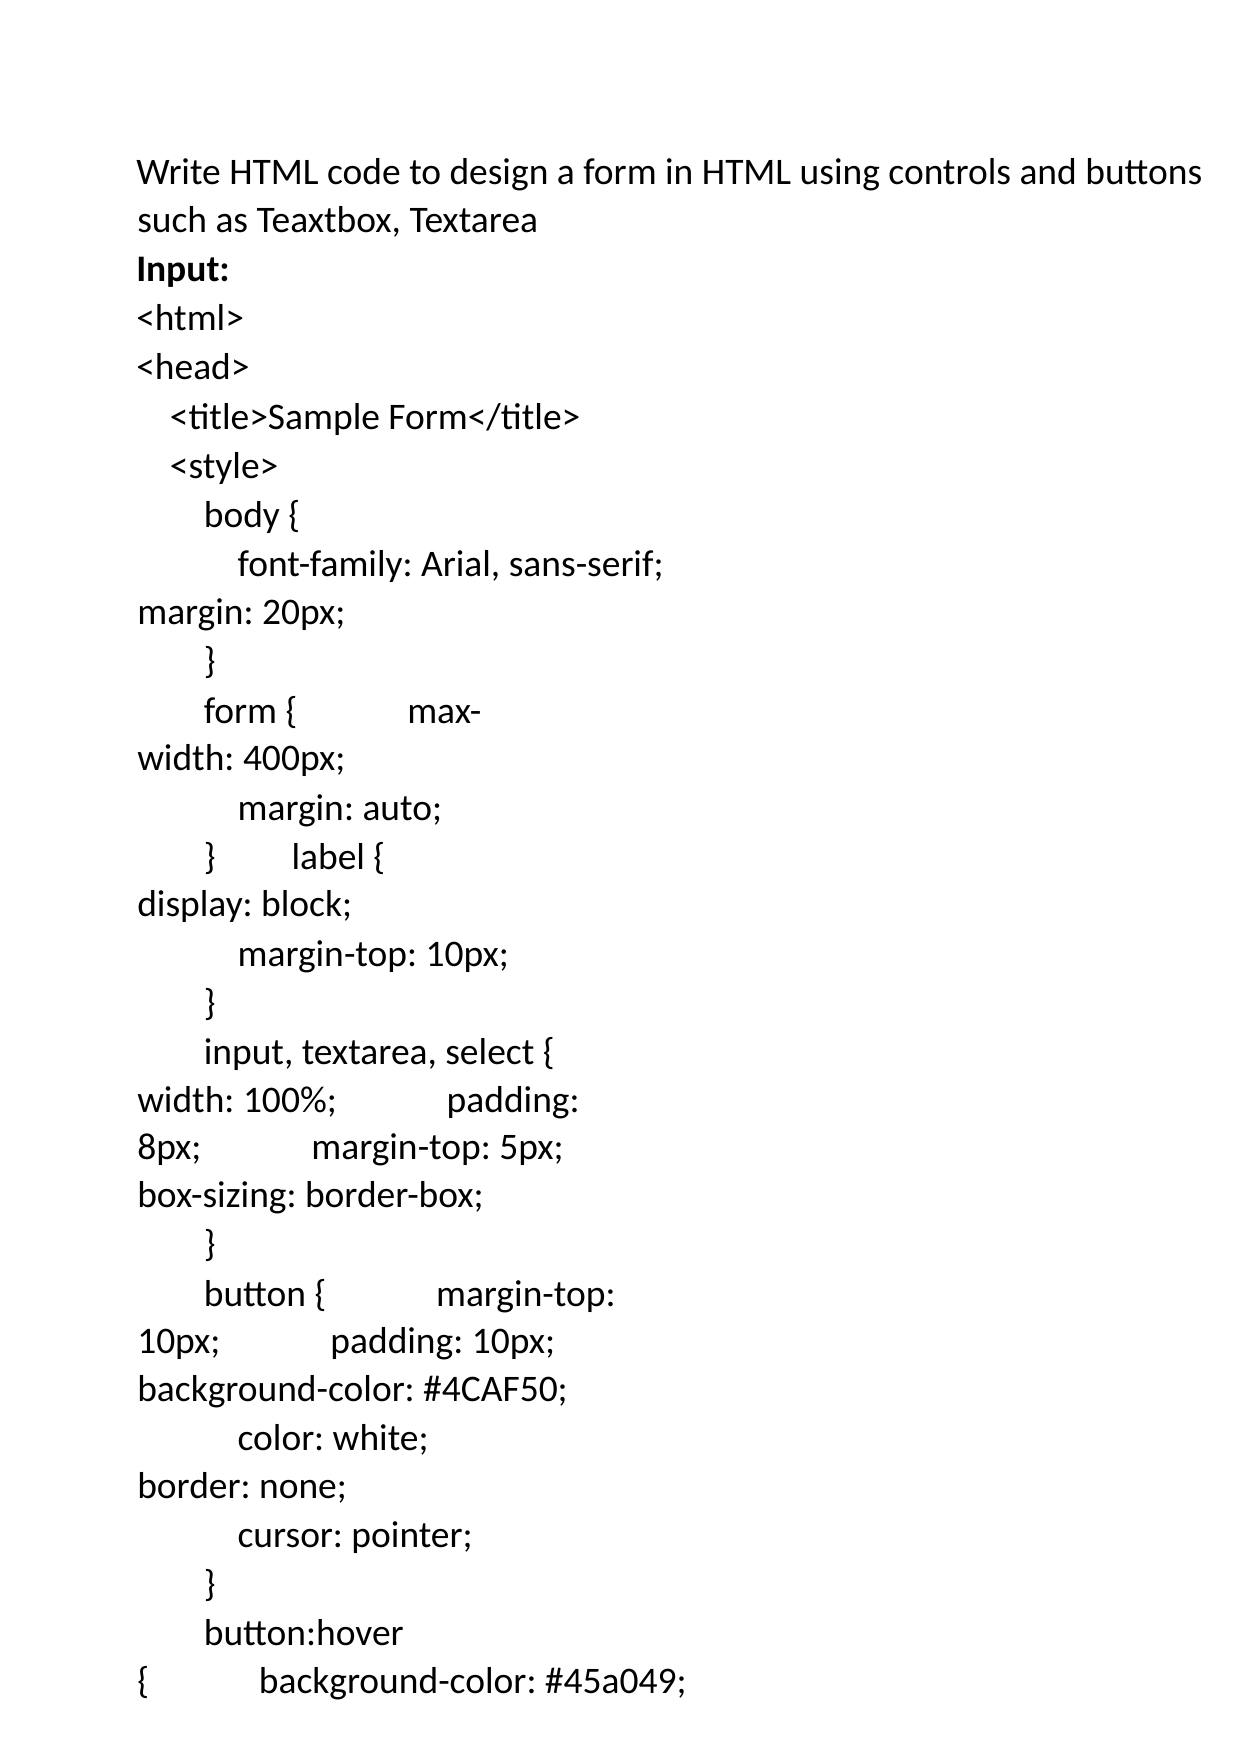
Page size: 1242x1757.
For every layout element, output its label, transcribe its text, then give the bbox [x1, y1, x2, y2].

text color: white; border: none; [136, 1414, 553, 1507]
text input, textarea, select { width: 100%; padding: 8px; margin-top: 5px; box-sizing: border-box; [136, 1028, 590, 1217]
text <style> [136, 442, 1217, 488]
text cursor: pointer; [136, 1511, 1217, 1557]
text <head> [136, 343, 1217, 389]
text } [136, 1220, 1217, 1266]
text margin: auto; [136, 783, 1217, 829]
text <title>Sample Form</title> [136, 393, 1217, 438]
text body { [136, 491, 1217, 537]
text margin-top: 10px; [136, 929, 1217, 975]
text button { margin-top: 10px; padding: 10px; background-color: #4CAF50; [136, 1269, 671, 1411]
text } [136, 979, 1217, 1025]
text button:hover { background-color: #45a049; [136, 1609, 715, 1703]
text <html> [136, 294, 1217, 340]
text font-family: Arial, sans-serif; margin: 20px; [136, 540, 794, 634]
text Input: [136, 245, 1217, 291]
text } [136, 1560, 1217, 1606]
text form { max-width: 400px; [136, 687, 523, 780]
text } [136, 637, 1217, 683]
text Write HTML code to design a form in HTML using controls and buttons such as Teaxtbox, Textarea [136, 148, 1217, 241]
text } label { display: block; [136, 833, 455, 926]
